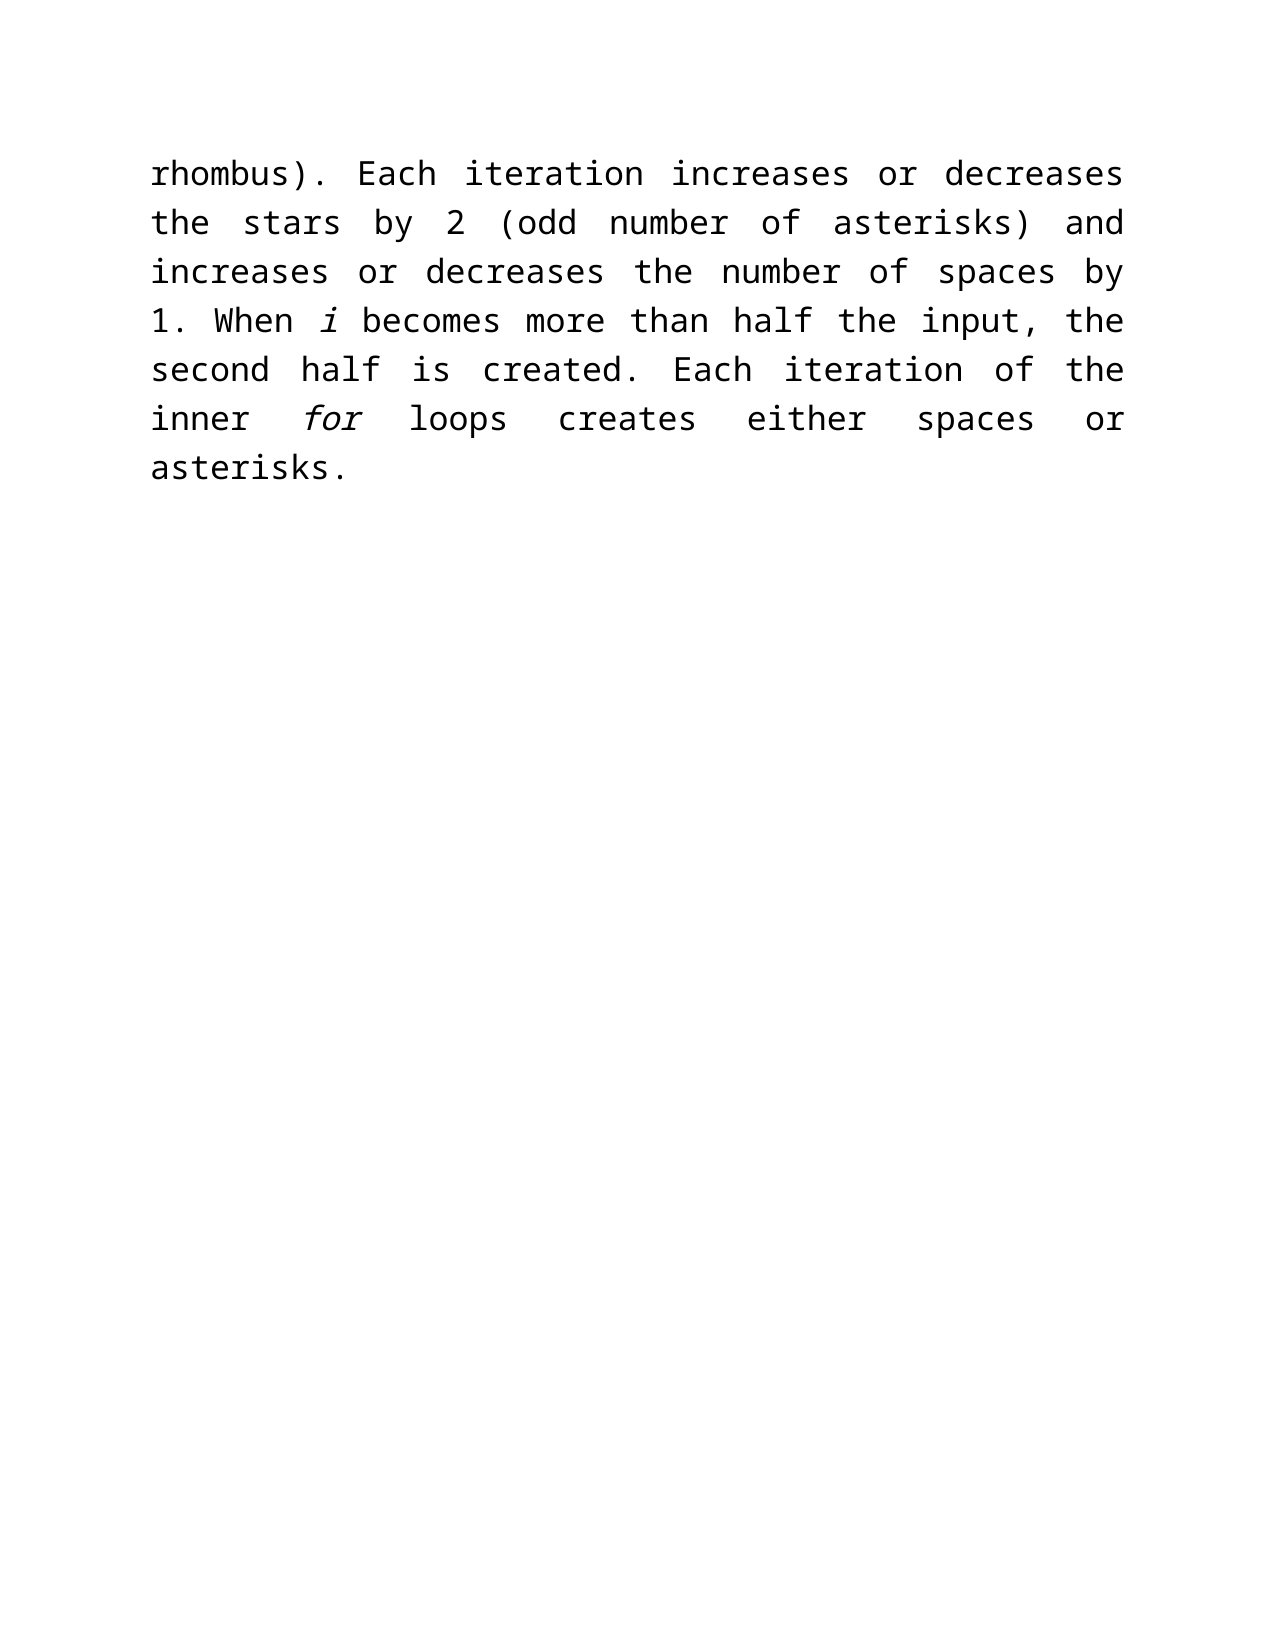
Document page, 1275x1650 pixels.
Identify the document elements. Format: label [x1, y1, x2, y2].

text [150, 150, 1125, 489]
